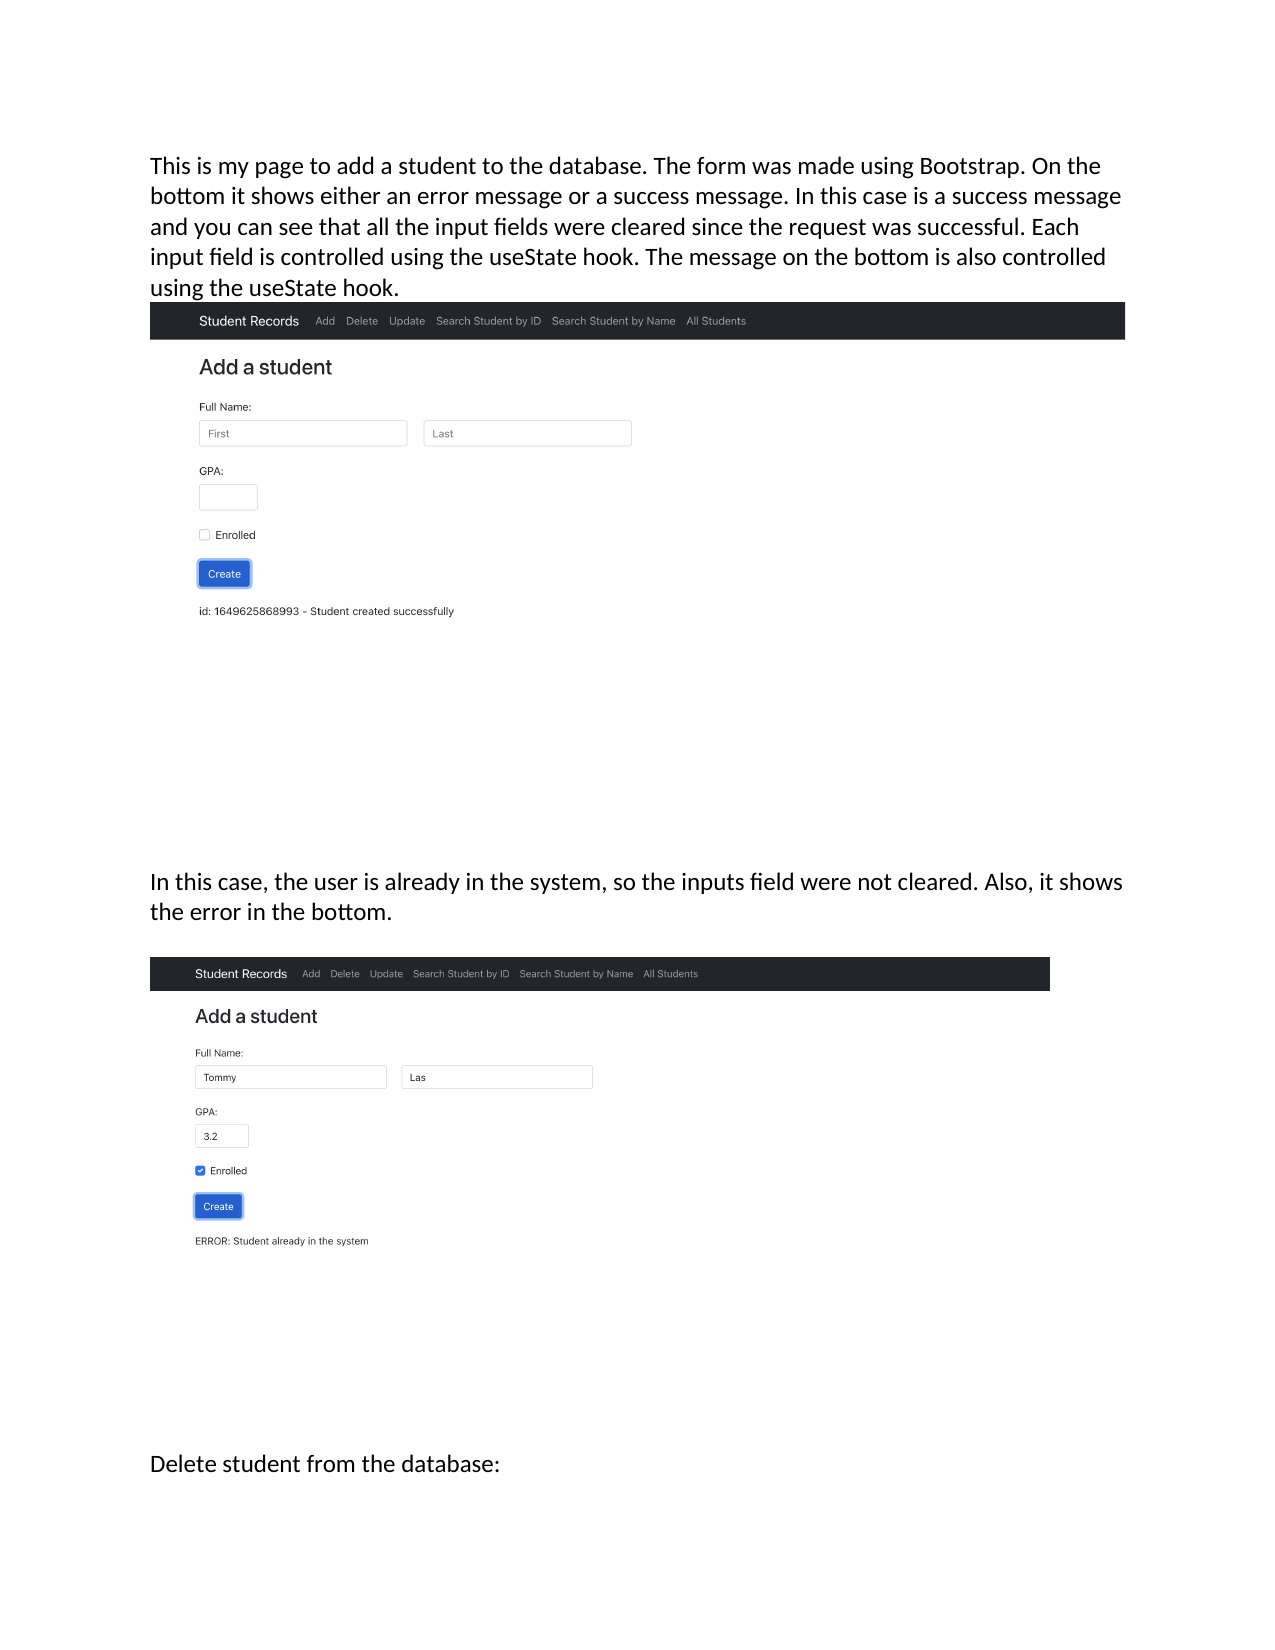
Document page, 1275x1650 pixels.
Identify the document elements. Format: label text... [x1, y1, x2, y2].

picture [150, 302, 1125, 836]
text This is my page to add a student to the database. The form was made using Bootstrap. On the bottom it shows either an error message or a success message. In this case is a success message and you can see that all the input fields were cleared since the request was successful. Each input field is controlled using the useState hook. The message on the bottom is also controlled using the useState hook. [150, 150, 1125, 302]
text In this case, the user is already in the system, so the inputs field were not cleared. Also, it shows the error in the bottom. [150, 866, 1125, 927]
text Delete student from the database: [150, 1448, 1125, 1479]
picture [150, 957, 1050, 1449]
